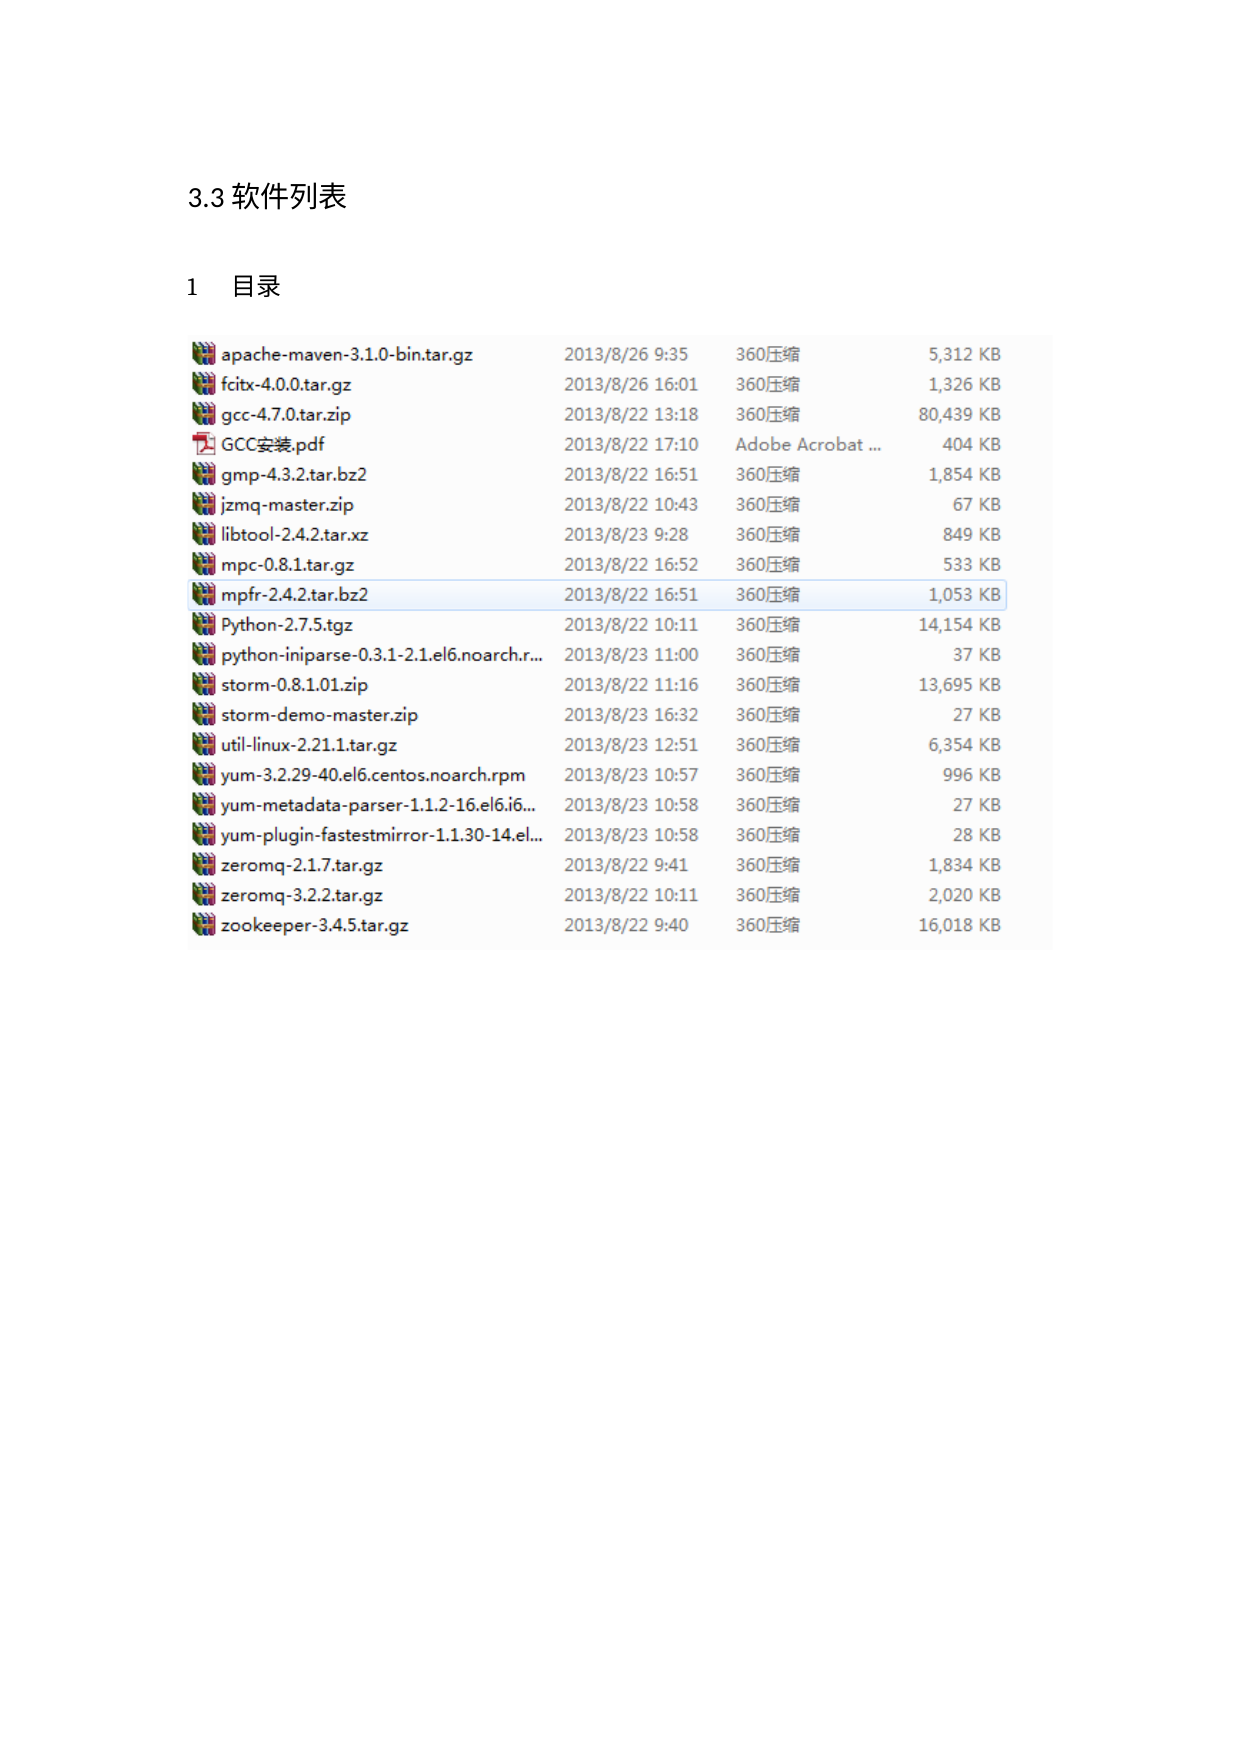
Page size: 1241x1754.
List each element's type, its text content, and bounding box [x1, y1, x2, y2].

subtitle 3.3 软件列表 [187, 162, 1053, 227]
subtitle 1 目录 [187, 252, 1053, 317]
picture [187, 335, 1053, 950]
